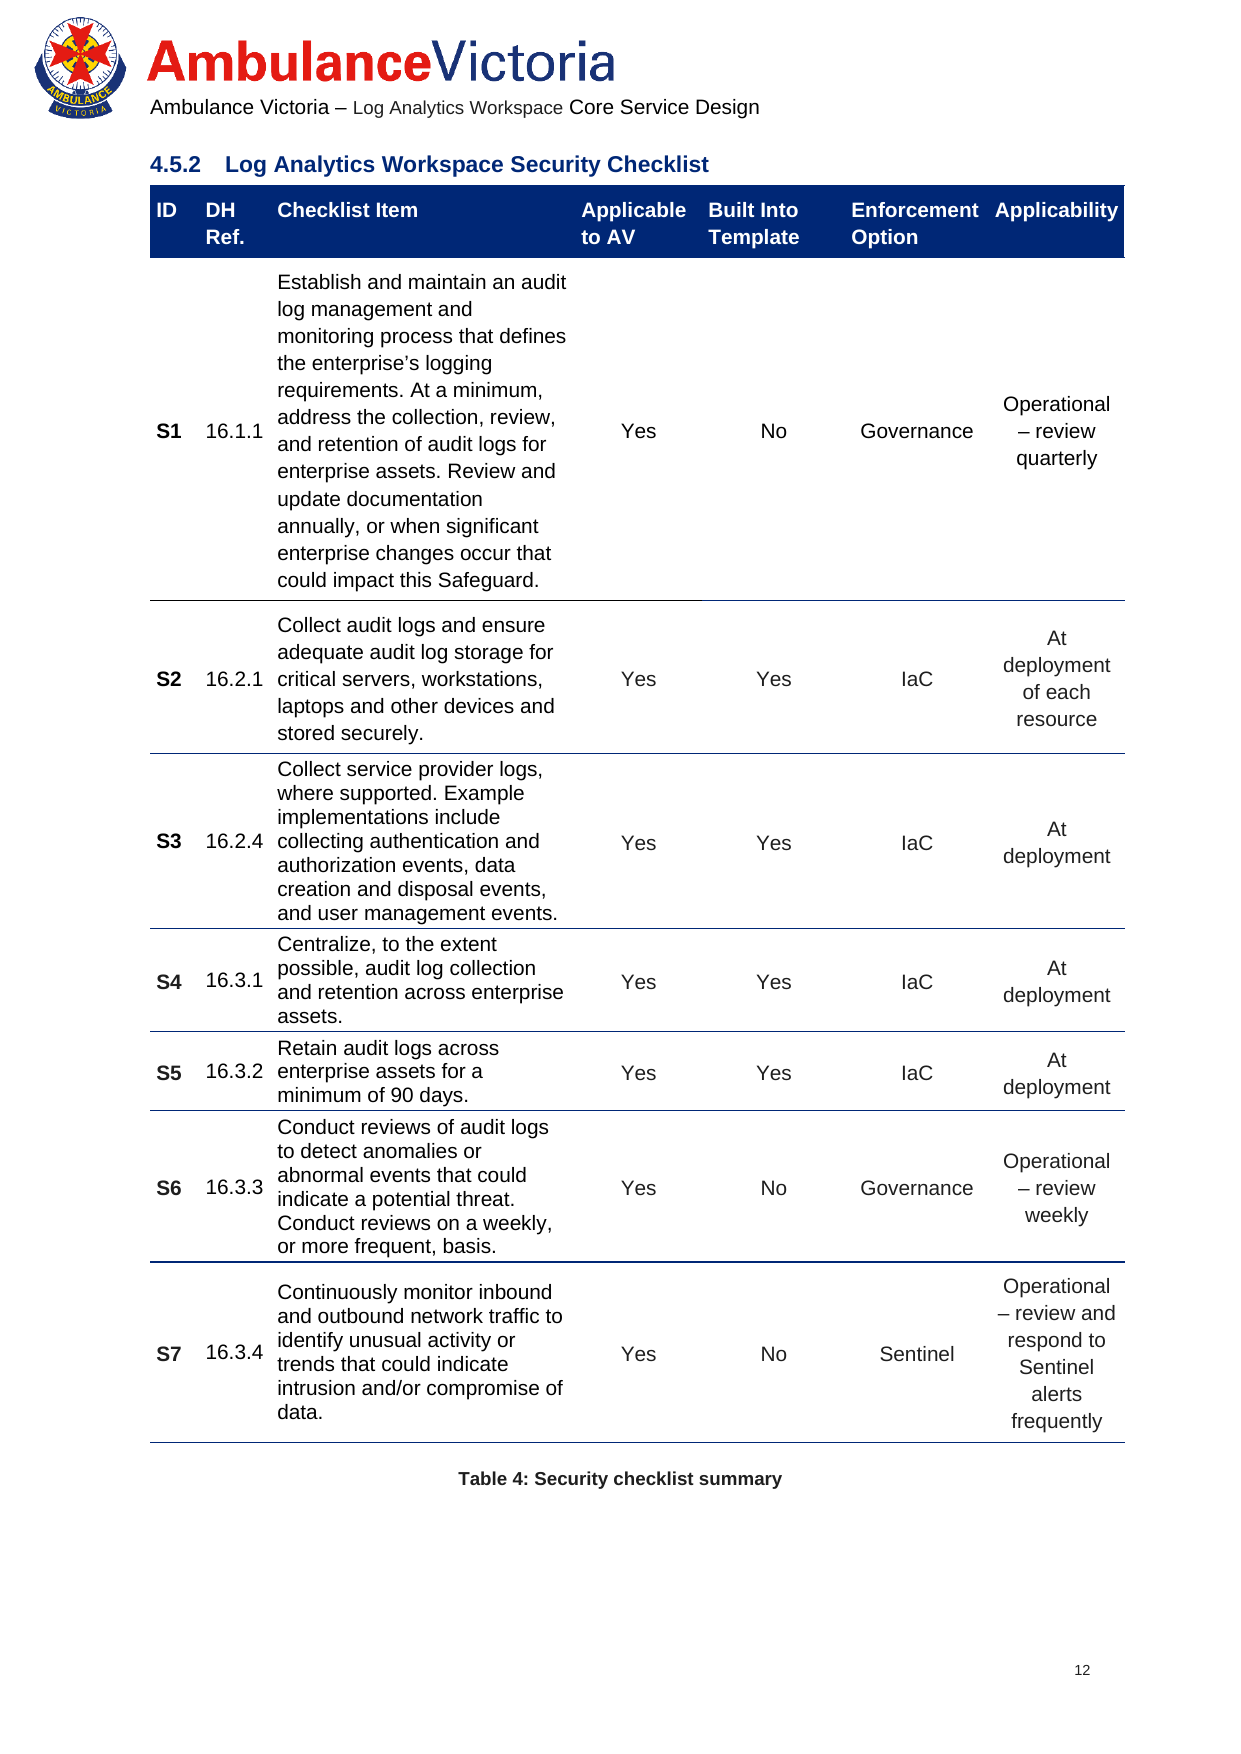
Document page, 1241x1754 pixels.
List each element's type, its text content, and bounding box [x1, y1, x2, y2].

table_cell 16.3.1 [199, 929, 271, 1031]
table_cell 16.2.1 [199, 601, 271, 753]
table_cell Governance [845, 1111, 989, 1261]
table_cell Continuously monitor inbound and outbound network traffic to identify unusual activity or trends that could indicate intrusion and/or compromise of data. [271, 1263, 575, 1442]
table_cell Yes [702, 601, 845, 753]
table_cell Yes [575, 601, 702, 753]
table_header Checklist Item [271, 186, 575, 257]
table_cell No [702, 258, 845, 600]
table_cell Centralize, to the extent possible, audit log collection and retention across enterprise assets. [271, 929, 575, 1031]
table_cell 16.3.4 [199, 1263, 271, 1442]
table_cell IaC [845, 754, 989, 928]
table_cell Collect audit logs and ensure adequate audit log storage for critical servers, workstations, laptops and other devices and stored securely. [271, 601, 575, 753]
table_cell Establish and maintain an audit log management and monitoring process that defines the enterprise’s logging requirements. At a minimum, address the collection, review, and retention of audit logs for enterprise assets. Review and update documentation annually, or when significant enterprise changes occur that could impact this Safeguard. [271, 258, 575, 600]
table_cell S2 [150, 601, 199, 753]
table_cell No [702, 1111, 845, 1261]
table_cell 16.3.2 [199, 1032, 271, 1110]
table_header Applicability [989, 186, 1124, 257]
table_cell Yes [575, 929, 702, 1031]
table_cell Yes [702, 754, 845, 928]
table_cell 16.1.1 [199, 258, 271, 600]
table_cell S7 [150, 1263, 199, 1442]
table_cell Conduct reviews of audit logs to detect anomalies or abnormal events that could indicate a potential threat. Conduct reviews on a weekly, or more frequent, basis. [271, 1111, 575, 1261]
table_header Enforcement Option [845, 186, 989, 257]
table_cell S5 [150, 1032, 199, 1110]
table_cell Yes [575, 258, 702, 600]
table_cell Operational – review and respond to Sentinel alerts frequently [989, 1263, 1124, 1442]
table_cell Sentinel [845, 1263, 989, 1442]
table_cell S1 [150, 258, 199, 600]
table_cell S4 [150, 929, 199, 1031]
table_cell Retain audit logs across enterprise assets for a minimum of 90 days. [271, 1032, 575, 1110]
table_cell IaC [845, 1032, 989, 1110]
picture [0, 0, 652, 147]
table_cell Operational – review quarterly [989, 258, 1124, 600]
table_cell Yes [702, 1032, 845, 1110]
table_cell Yes [702, 929, 845, 1031]
table_cell S6 [150, 1111, 199, 1261]
table_cell At deployment [989, 1032, 1124, 1110]
table_cell Yes [575, 1032, 702, 1110]
table_cell Yes [575, 754, 702, 928]
table_cell At deployment [989, 754, 1124, 928]
subtitle Security Checklist [150, 150, 1090, 177]
table_cell Collect service provider logs, where supported. Example implementations include collecting authentication and authorization events, data creation and disposal events, and user management events. [271, 754, 575, 928]
table_cell At deployment of each resource [989, 601, 1124, 753]
table_header Built Into Template [702, 186, 845, 257]
table_cell At deployment [989, 929, 1124, 1031]
table_header Applicable to AV [575, 186, 702, 257]
table_cell No [702, 1263, 845, 1442]
table_cell IaC [845, 601, 989, 753]
text Table 4: Security checklist summary [150, 1468, 1090, 1489]
table_cell Yes [575, 1111, 702, 1261]
table_header ID [150, 186, 199, 257]
table_header DH Ref. [199, 186, 271, 257]
table_cell 16.2.4 [199, 754, 271, 928]
table_cell S3 [150, 754, 199, 928]
table_cell Operational – review weekly [989, 1111, 1124, 1261]
table_cell Yes [575, 1263, 702, 1442]
table_cell 16.3.3 [199, 1111, 271, 1261]
table_cell IaC [845, 929, 989, 1031]
table_cell Governance [845, 258, 989, 600]
